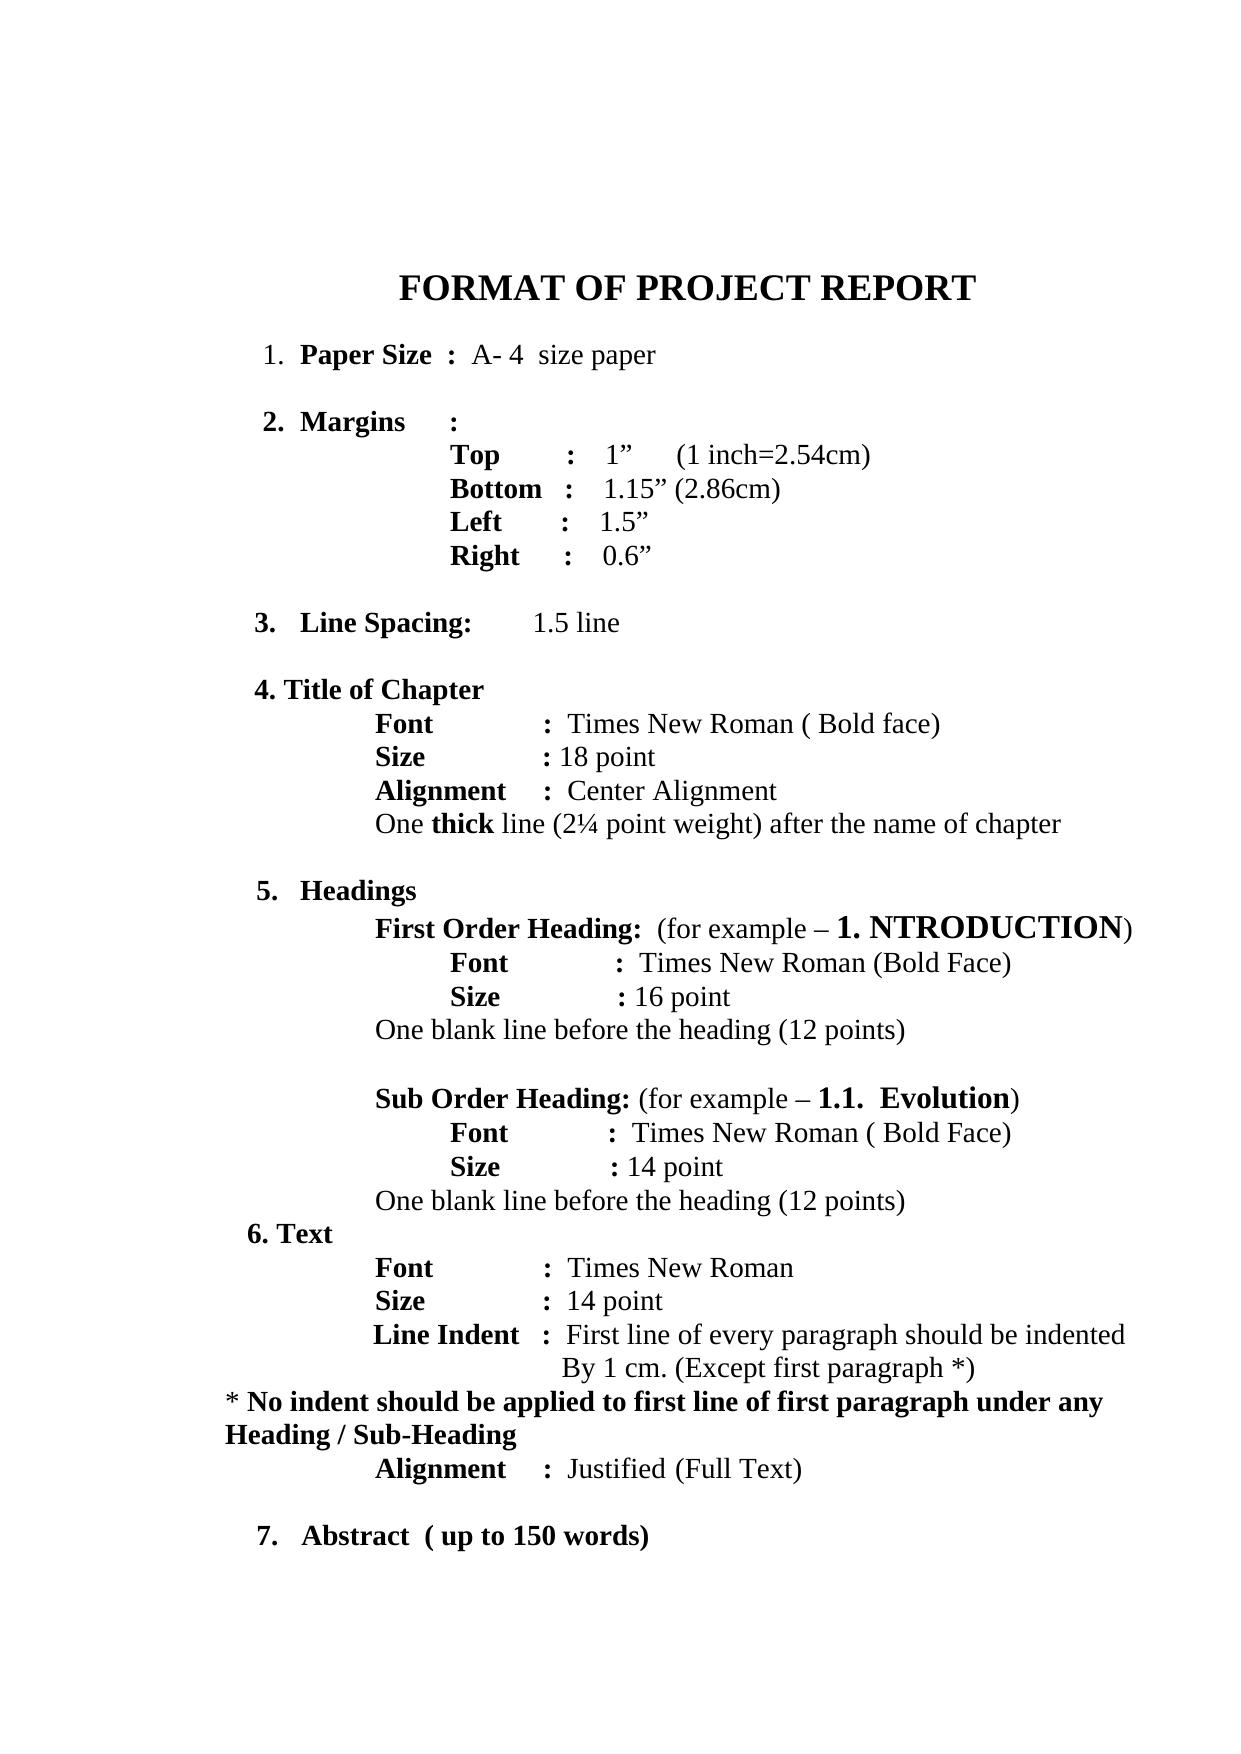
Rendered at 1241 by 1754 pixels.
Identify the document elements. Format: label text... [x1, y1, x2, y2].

text Font : Times New Roman (Bold Face) [262, 945, 1150, 979]
text Size : 16 point [412, 979, 1150, 1012]
subtitle Format of PROJECT Report [225, 265, 1150, 308]
text One blank line before the heading (12 points) [375, 1183, 1150, 1216]
text Font : Times New Roman [262, 1250, 1150, 1283]
text Bottom : 1.15” (2.86cm) [412, 471, 1150, 504]
list Paper Size : A- 4 size paper [262, 337, 1150, 370]
text Alignment : Justified (Full Text) [225, 1451, 1150, 1484]
list Abstract ( up to 150 words) [256, 1518, 1150, 1552]
text Line Indent : First line of every paragraph should be indented [225, 1317, 1150, 1350]
subtitle Font : Times New Roman ( Bold face) [337, 706, 1150, 739]
text Left : 1.5” [412, 504, 1150, 538]
text 3. Line Spacing: 1.5 line [225, 605, 1150, 639]
text * No indent should be applied to first line of first paragraph under any Heading / Sub-Heading [225, 1384, 1150, 1451]
text 4. Title of Chapter [225, 672, 1150, 706]
text By 1 cm. (Except first paragraph *) [525, 1350, 1150, 1384]
text Font : Times New Roman ( Bold Face) [262, 1116, 1150, 1149]
text Top : 1” (1 inch=2.54cm) [412, 437, 1150, 471]
text Size : 14 point [412, 1149, 1150, 1183]
text Size : 18 point [300, 739, 1150, 773]
list Margins : [262, 404, 1150, 437]
text Alignment : Center Alignment [375, 773, 1150, 806]
text One thick line (2¼ point weight) after the name of chapter [375, 806, 1150, 840]
text One blank line before the heading (12 points) [375, 1012, 1150, 1046]
text 6. Text [225, 1216, 1150, 1250]
text First Order Heading: (for example – 1. ntroduction) [375, 907, 1150, 945]
text Size : 14 point [337, 1283, 1150, 1317]
text Right : 0.6” [412, 538, 1150, 572]
text Sub Order Heading: (for example – 1.1. Evolution) [375, 1079, 1150, 1116]
list Headings [256, 873, 1150, 907]
